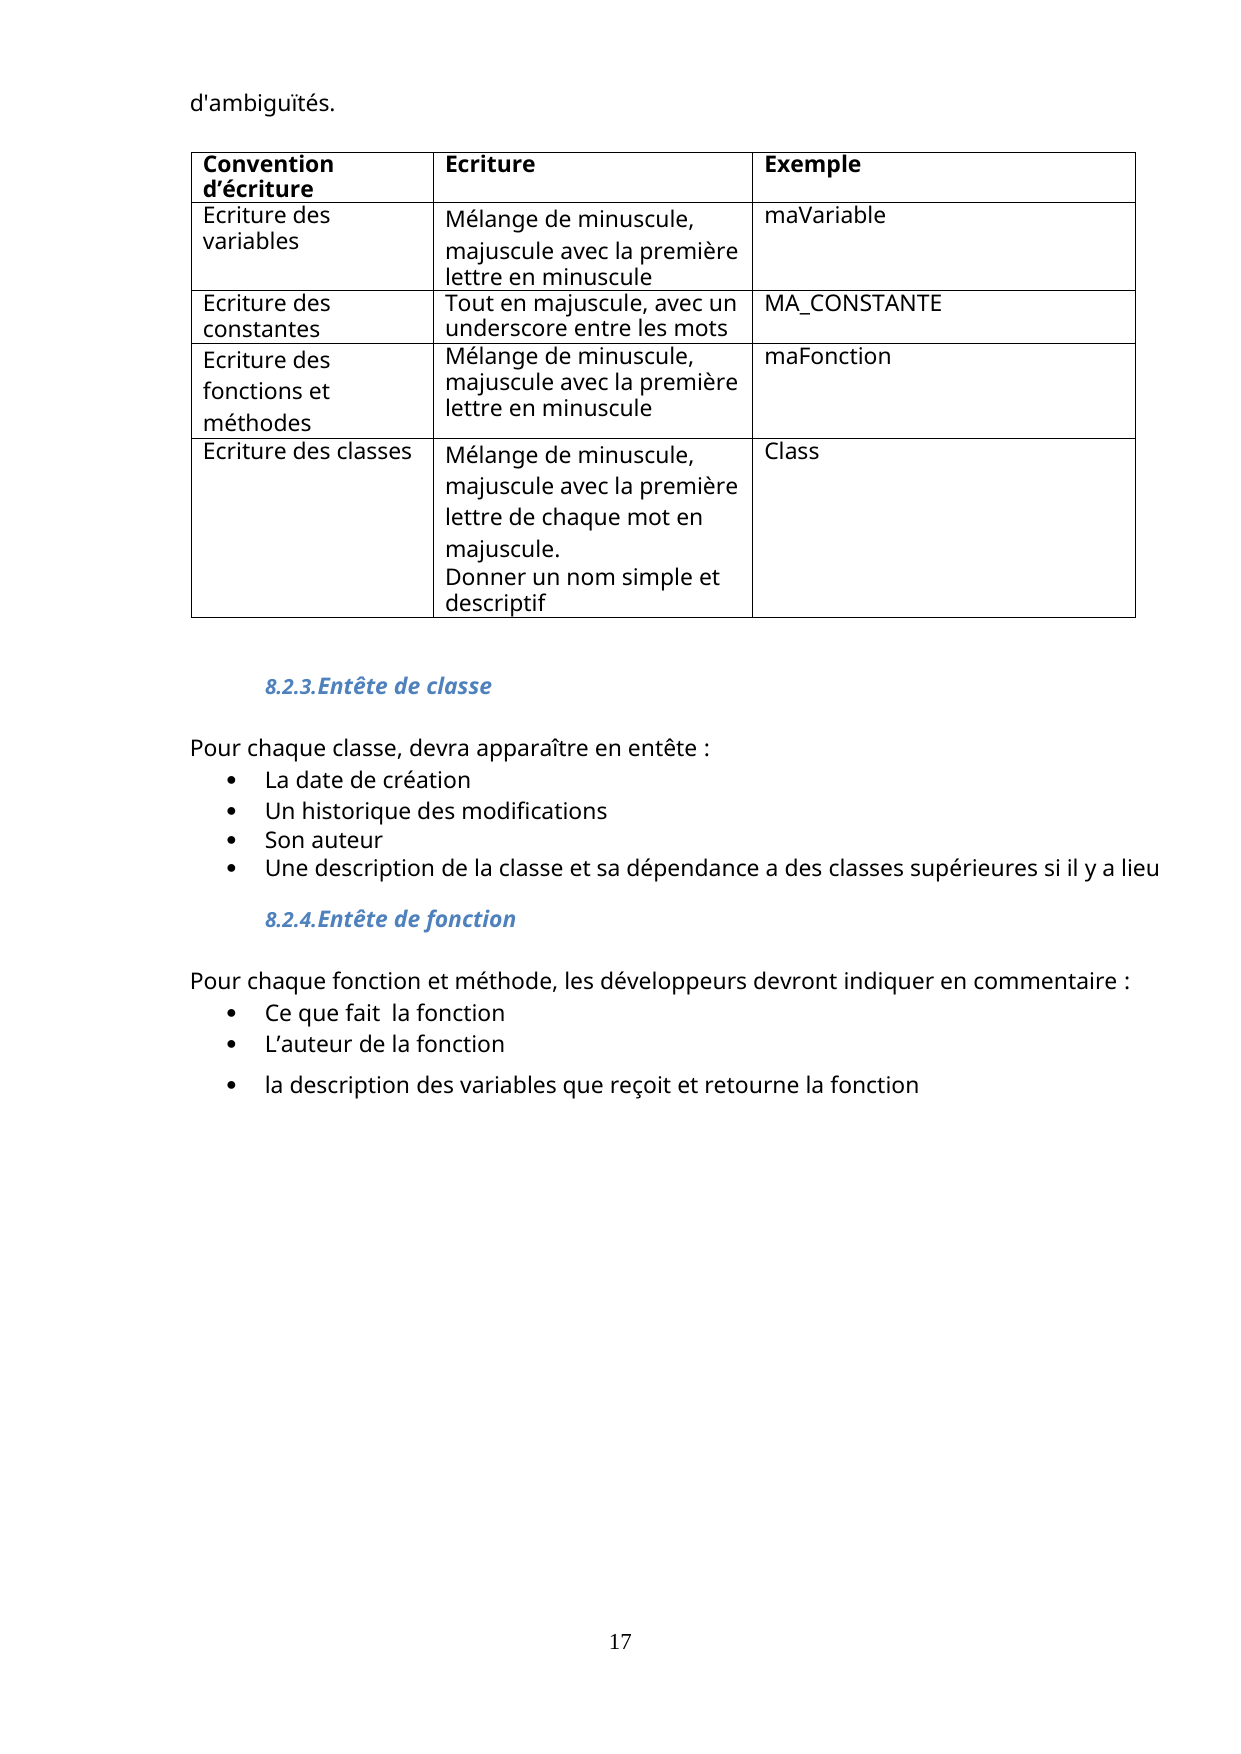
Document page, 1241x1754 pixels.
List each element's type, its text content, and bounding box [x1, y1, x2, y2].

subtitle Entête de classe [265, 670, 1165, 702]
table_cell Ecriture des fonctions et méthodes [192, 344, 433, 438]
list Ce que fait la fonction [227, 997, 1165, 1028]
text Pour chaque fonction et méthode, les développeurs devront indiquer en commentaire : [189, 965, 1165, 996]
table_header Convention d’écriture [192, 153, 433, 202]
list L’auteur de la fonction [227, 1028, 1165, 1059]
table_cell Mélange de minuscule, majuscule avec la première lettre en minuscule [434, 344, 752, 438]
table_cell Ecriture des variables [192, 203, 433, 290]
table_header Ecriture [434, 153, 752, 202]
table_cell maFonction [753, 344, 1135, 438]
table_cell Ecriture des constantes [192, 291, 433, 343]
text Pour chaque classe, devra apparaître en entête : [189, 732, 1165, 764]
table_cell Mélange de minuscule, majuscule avec la première lettre de chaque mot en majuscule. Donner un nom simple et descriptif [434, 439, 752, 617]
list La date de création [227, 764, 1165, 795]
list la description des variables que reçoit et retourne la fonction [227, 1068, 1165, 1100]
table_cell maVariable [753, 203, 1135, 290]
table_header Exemple [753, 153, 1135, 202]
list Un historique des modifications [227, 795, 1165, 826]
table_cell Ecriture des classes [192, 439, 433, 617]
list Une description de la classe et sa dépendance a des classes supérieures si il y a lieu [227, 854, 1165, 882]
table_cell MA_CONSTANTE [753, 291, 1135, 343]
table_cell Class [753, 439, 1135, 617]
subtitle Entête de fonction [265, 903, 1165, 934]
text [189, 87, 1165, 118]
table_cell Mélange de minuscule, majuscule avec la première lettre en minuscule [434, 203, 752, 290]
table_cell Tout en majuscule, avec un underscore entre les mots [434, 291, 752, 343]
list Son auteur [227, 826, 1165, 854]
